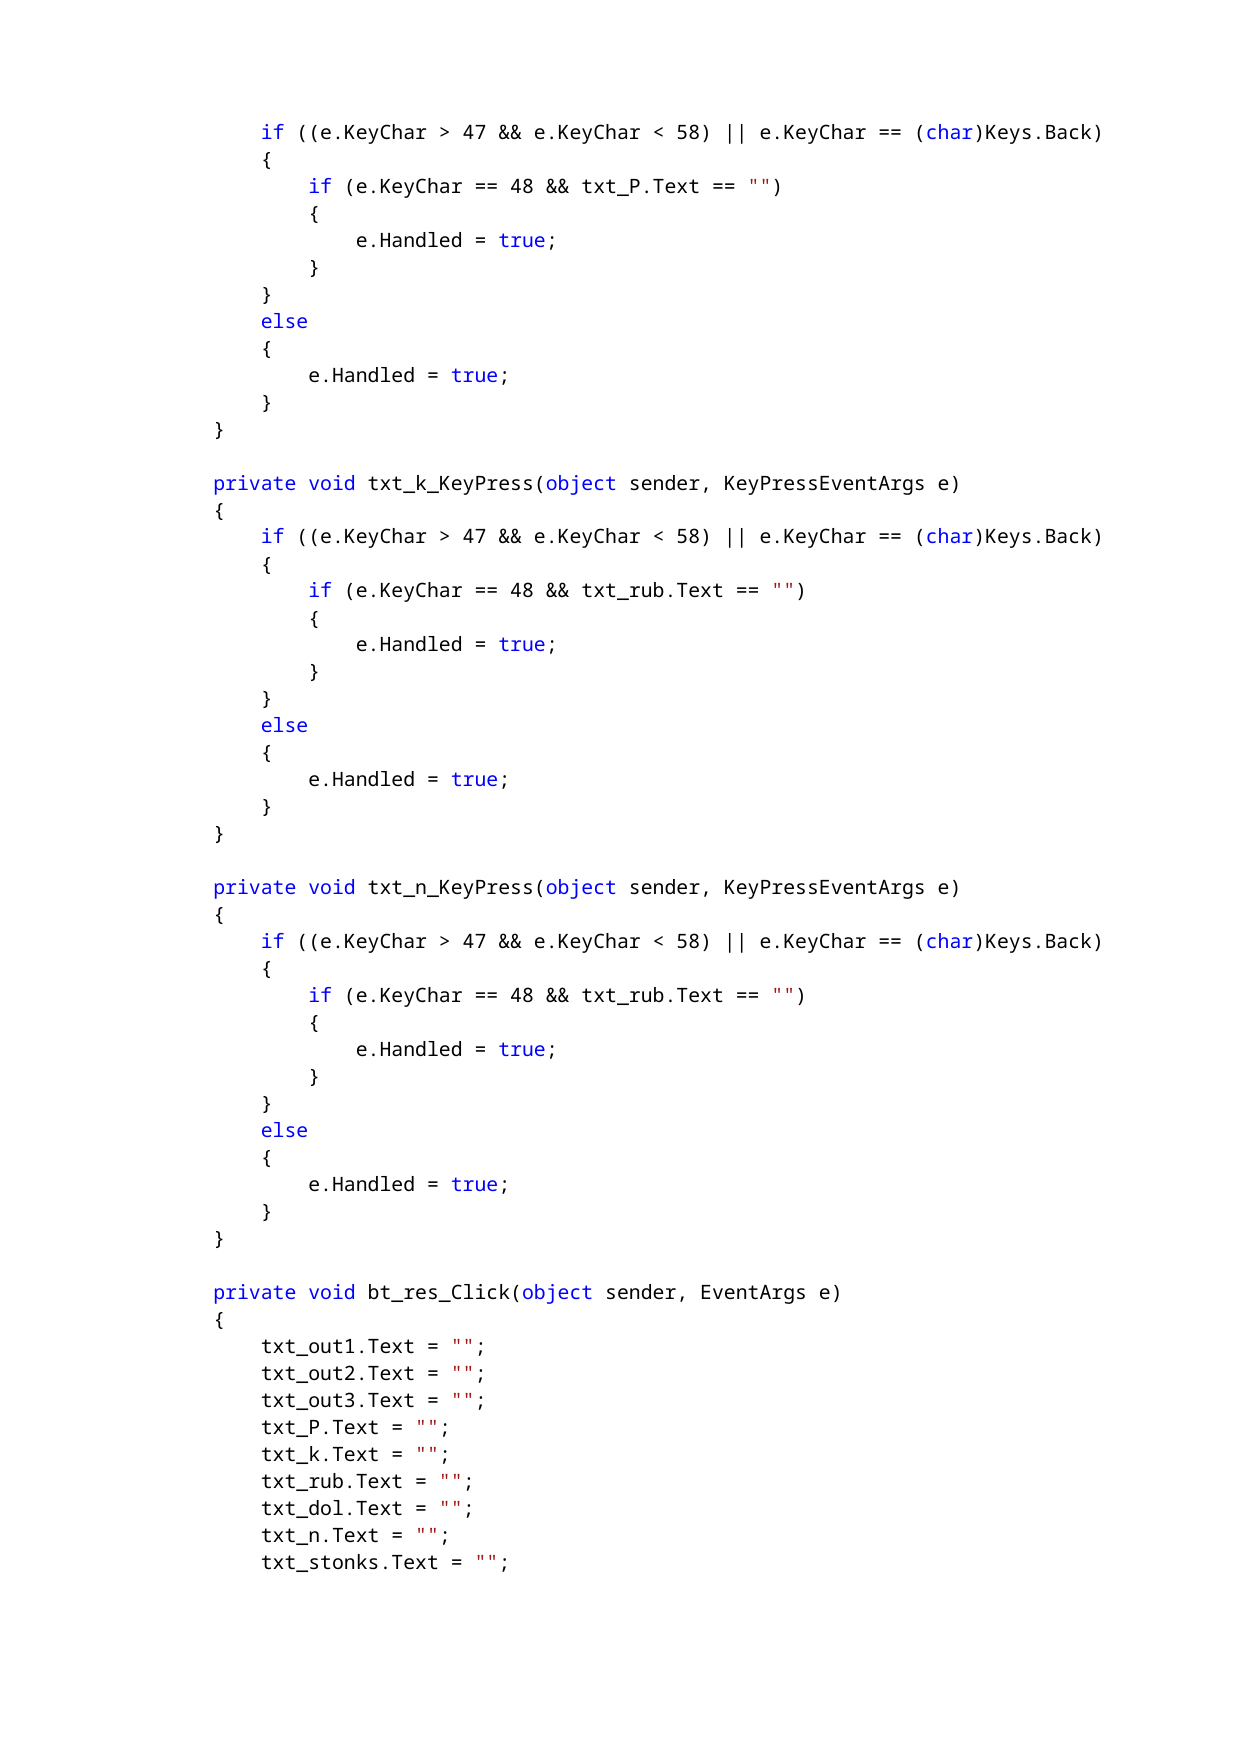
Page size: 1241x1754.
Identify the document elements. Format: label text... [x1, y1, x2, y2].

text { [118, 145, 1122, 172]
text if ((e.KeyChar > 47 && e.KeyChar < 58) || e.KeyChar == (char)Keys.Back) [118, 927, 1122, 954]
text e.Handled = true; [118, 1170, 1122, 1197]
text { [118, 901, 1122, 927]
text else [118, 1116, 1122, 1143]
text } [118, 1197, 1122, 1224]
text } [118, 1224, 1122, 1251]
text } [118, 793, 1122, 819]
text e.Handled = true; [118, 1035, 1122, 1062]
text { [118, 1143, 1122, 1170]
text txt_out3.Text = ""; [118, 1386, 1122, 1413]
text txt_n.Text = ""; [118, 1521, 1122, 1548]
text { [118, 739, 1122, 766]
text } [118, 658, 1122, 685]
text } [118, 280, 1122, 307]
text txt_out2.Text = ""; [118, 1359, 1122, 1386]
text if ((e.KeyChar > 47 && e.KeyChar < 58) || e.KeyChar == (char)Keys.Back) [118, 523, 1122, 550]
text { [118, 550, 1122, 577]
text if (e.KeyChar == 48 && txt_rub.Text == "") [118, 981, 1122, 1008]
text e.Handled = true; [118, 361, 1122, 388]
text e.Handled = true; [118, 766, 1122, 793]
text txt_rub.Text = ""; [118, 1467, 1122, 1494]
text private void bt_res_Click(object sender, EventArgs e) [118, 1278, 1122, 1305]
text } [118, 415, 1122, 442]
text txt_dol.Text = ""; [118, 1494, 1122, 1521]
text { [118, 1008, 1122, 1035]
text else [118, 712, 1122, 739]
text } [118, 388, 1122, 415]
text { [118, 334, 1122, 361]
text private void txt_k_KeyPress(object sender, KeyPressEventArgs e) [118, 469, 1122, 496]
text txt_P.Text = ""; [118, 1413, 1122, 1440]
text } [118, 1089, 1122, 1116]
text { [118, 199, 1122, 226]
text txt_stonks.Text = ""; [118, 1548, 1122, 1575]
text else [118, 307, 1122, 334]
text if ((e.KeyChar > 47 && e.KeyChar < 58) || e.KeyChar == (char)Keys.Back) [118, 118, 1122, 145]
text } [118, 819, 1122, 847]
text } [118, 253, 1122, 280]
text if (e.KeyChar == 48 && txt_P.Text == "") [118, 172, 1122, 199]
text { [118, 604, 1122, 631]
text txt_k.Text = ""; [118, 1440, 1122, 1467]
text private void txt_n_KeyPress(object sender, KeyPressEventArgs e) [118, 873, 1122, 901]
text { [118, 1305, 1122, 1332]
text e.Handled = true; [118, 631, 1122, 658]
text { [118, 954, 1122, 981]
text txt_out1.Text = ""; [118, 1332, 1122, 1359]
text e.Handled = true; [118, 226, 1122, 253]
text if (e.KeyChar == 48 && txt_rub.Text == "") [118, 577, 1122, 604]
text } [118, 685, 1122, 712]
text { [118, 496, 1122, 523]
text } [118, 1062, 1122, 1089]
